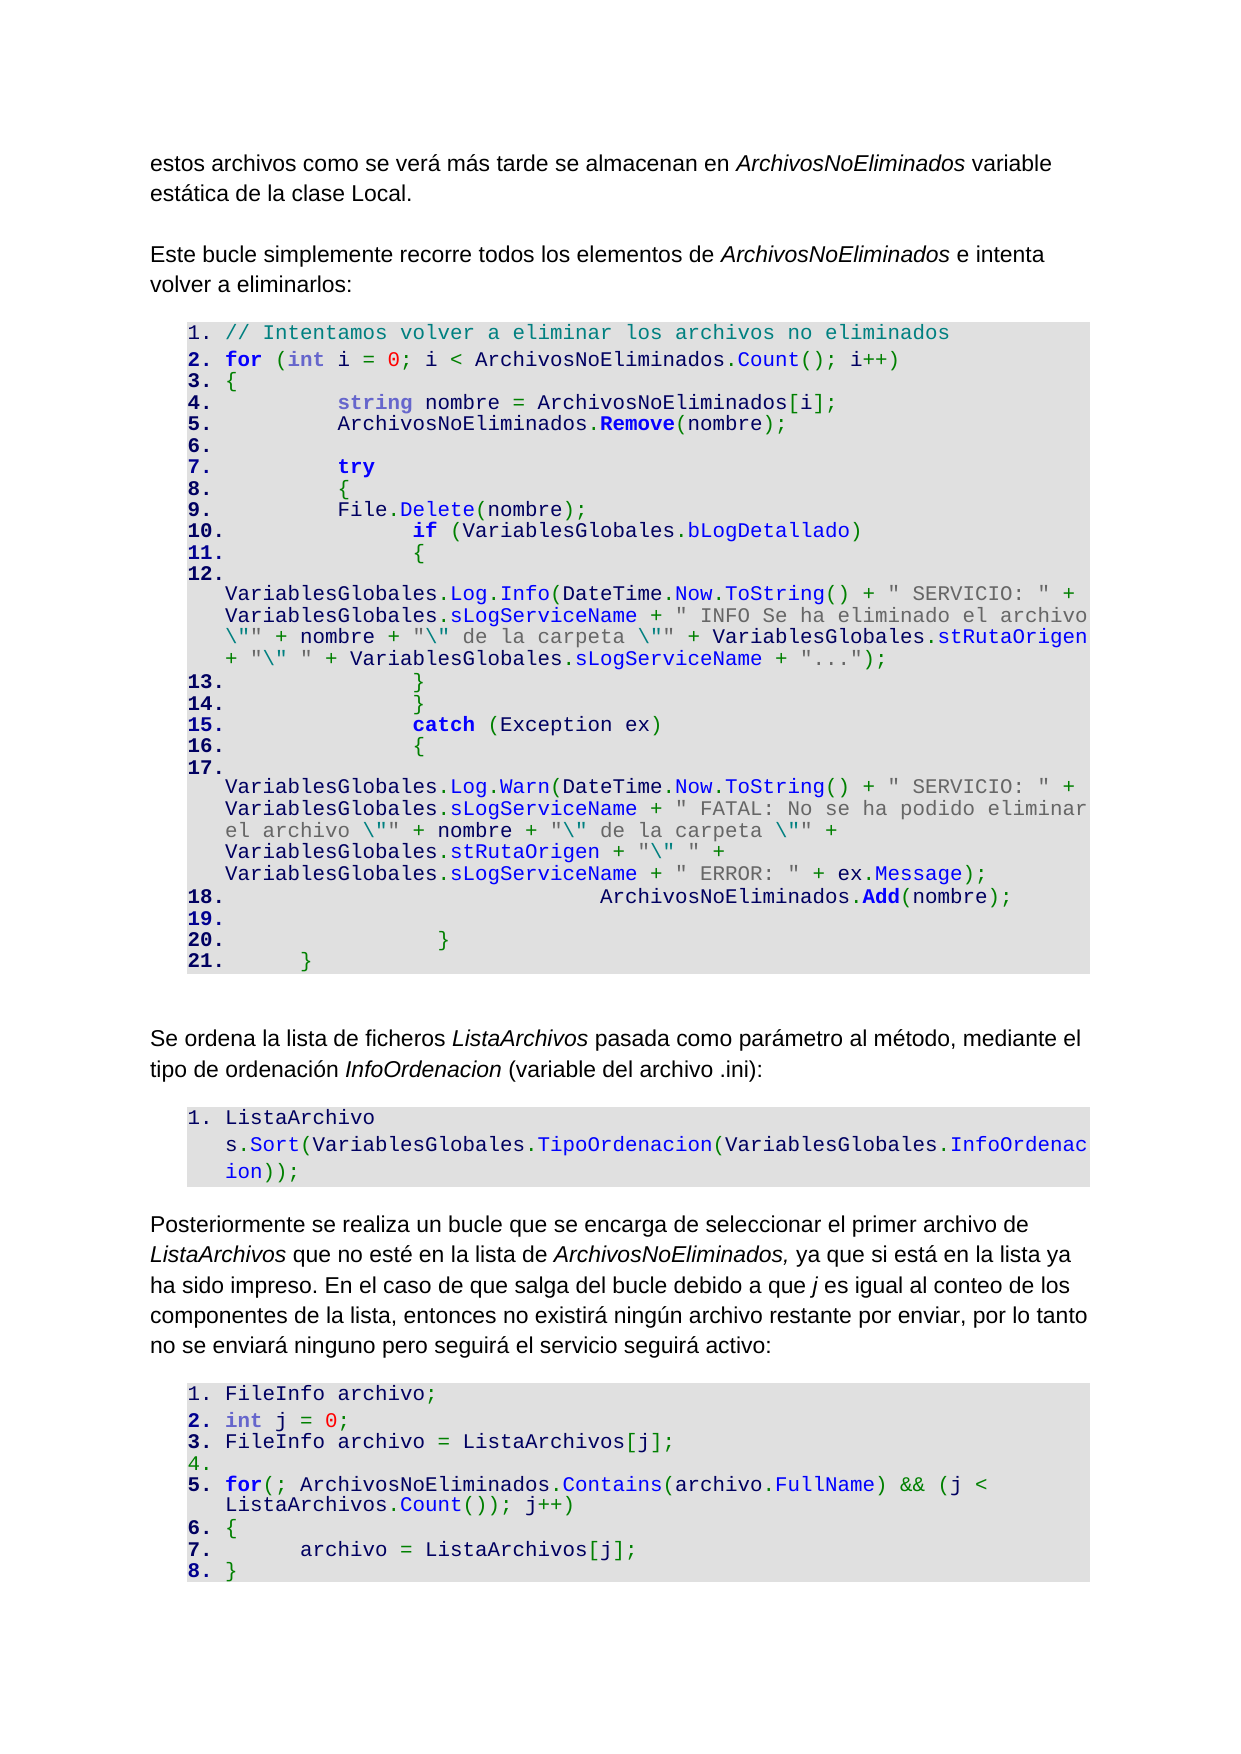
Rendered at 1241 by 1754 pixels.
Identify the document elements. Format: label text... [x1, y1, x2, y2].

list { [187, 736, 1090, 757]
list int j = 0; [187, 1410, 1090, 1432]
list } [187, 671, 1090, 693]
list catch (Exception ex) [187, 714, 1090, 736]
list FileInfo archivo; [187, 1383, 1090, 1407]
list } [187, 693, 1090, 714]
list if (VariablesGlobales.bLogDetallado) [187, 521, 1090, 542]
list archivo = ListaArchivos[j]; [187, 1539, 1090, 1561]
list FileInfo archivo = ListaArchivos[j]; [187, 1432, 1090, 1453]
list } [187, 929, 1090, 951]
list ArchivosNoEliminados.Remove(nombre); [187, 413, 1090, 435]
list VariablesGlobales.Log.Info(DateTime.Now.ToString() + " SERVICIO: " + VariablesGlobales.sLogServiceName + " INFO Se ha eliminado el archivo \"" + nombre + "\" de la carpeta \"" + VariablesGlobales.stRutaOrigen + "\" " + VariablesGlobales.sLogServiceName + "..."); [187, 564, 1090, 671]
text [150, 150, 1090, 207]
list File.Delete(nombre); [187, 499, 1090, 521]
list { [187, 542, 1090, 564]
list { [187, 478, 1090, 499]
list ArchivosNoEliminados.Add(nombre); [187, 886, 1090, 908]
list VariablesGlobales.Log.Warn(DateTime.Now.ToString() + " SERVICIO: " + VariablesGlobales.sLogServiceName + " FATAL: No se ha podido eliminar el archivo \"" + nombre + "\" de la carpeta \"" + VariablesGlobales.stRutaOrigen + "\" " + VariablesGlobales.sLogServiceName + " ERROR: " + ex.Message); [187, 757, 1090, 886]
list ListaArchivos.Sort(VariablesGlobales.TipoOrdenacion(VariablesGlobales.InfoOrdenacion)); [187, 1107, 1090, 1187]
text Posteriormente se realiza un bucle que se encarga de seleccionar el primer archivo de ListaArchivos que no esté en la lista de ArchivosNoEliminados, ya que si está en la lista ya ha sido impreso. En el caso de que salga del bucle debido a que j es igual al conteo de los componentes de la lista, entonces no existirá ningún archivo restante por enviar, por lo tanto no se enviará ninguno pero seguirá el servicio seguirá activo: [150, 1211, 1090, 1358]
list } [187, 951, 1090, 974]
text Se ordena la lista de ficheros ListaArchivos pasada como parámetro al método, mediante el tipo de ordenación InfoOrdenacion (variable del archivo .ini): [150, 1025, 1090, 1082]
list for (int i = 0; i < ArchivosNoEliminados.Count(); i++) [187, 349, 1090, 371]
text Este bucle simplemente recorre todos los elementos de ArchivosNoEliminados e intenta volver a eliminarlos: [150, 241, 1090, 297]
list try [187, 456, 1090, 478]
list { [187, 1518, 1090, 1539]
list // Intentamos volver a eliminar los archivos no eliminados [187, 322, 1090, 346]
list } [187, 1561, 1090, 1582]
list for(; ArchivosNoEliminados.Contains(archivo.FullName) && (j < ListaArchivos.Count()); j++) [187, 1474, 1090, 1518]
list { [187, 371, 1090, 392]
list string nombre = ArchivosNoEliminados[i]; [187, 392, 1090, 413]
